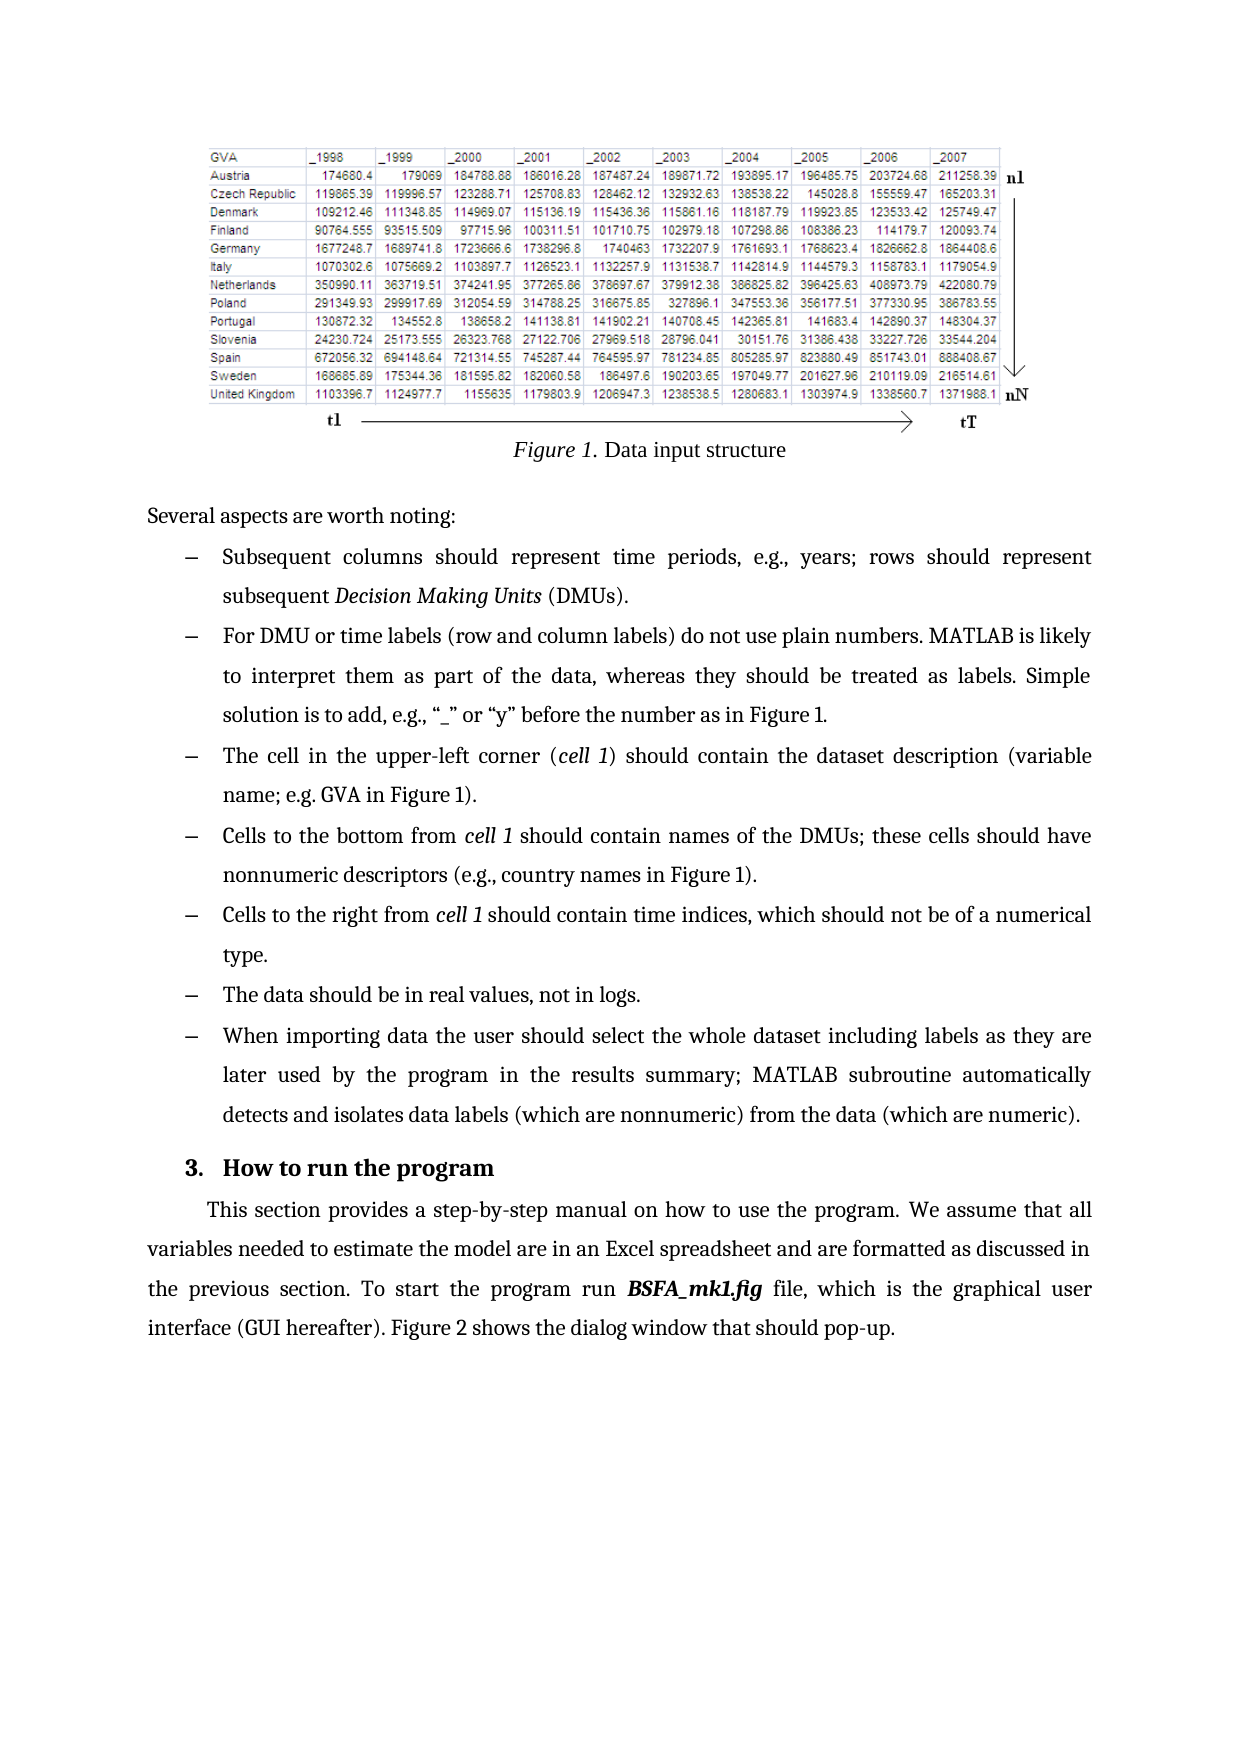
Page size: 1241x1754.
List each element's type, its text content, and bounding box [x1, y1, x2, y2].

text Several aspects are worth noting: [148, 503, 1093, 529]
list The data should be in real values, not in logs. [185, 981, 1093, 1008]
list When importing data the user should select the whole dataset including labels as they are later used by the program in the results summary; MATLAB subroutine automatically detects and isolates data labels (which are nonnumeric) from the data (which are numeric). [185, 1022, 1093, 1128]
list The cell in the upper-left corner (cell 1) should contain the dataset description (variable name; e.g. GVA in Figure 1). [185, 742, 1093, 808]
text This section provides a step-by-step manual on how to use the program. We assume that all variables needed to estimate the model are in an Excel spreadsheet and are formatted as discussed in the previous section. To start the program run BSFA_mk1.fig file, which is the graphical user interface (GUI hereafter). Figure 2 shows the dialog window that should pop-up. [148, 1197, 1093, 1342]
list Cells to the right from cell 1 should contain time indices, which should not be of a numerical type. [185, 901, 1093, 968]
list Cells to the bottom from cell 1 should contain names of the DMUs; these cells should have nonnumeric descriptors (e.g., country names in Figure 1). [185, 822, 1093, 888]
list For DMU or time labels (row and column labels) do not use plain numbers. MATLAB is likely to interpret them as part of the data, whereas they should be treated as labels. Simple solution is to add, e.g., “_” or “y” before the number as in Figure 1. [185, 622, 1093, 729]
list Subsequent columns should represent time periods, e.g., years; rows should represent subsequent Decision Making Units (DMUs). [185, 543, 1093, 609]
text Figure 1. Data input structure [148, 436, 1093, 462]
picture [208, 147, 1032, 436]
subtitle How to run the program [185, 1154, 1093, 1182]
